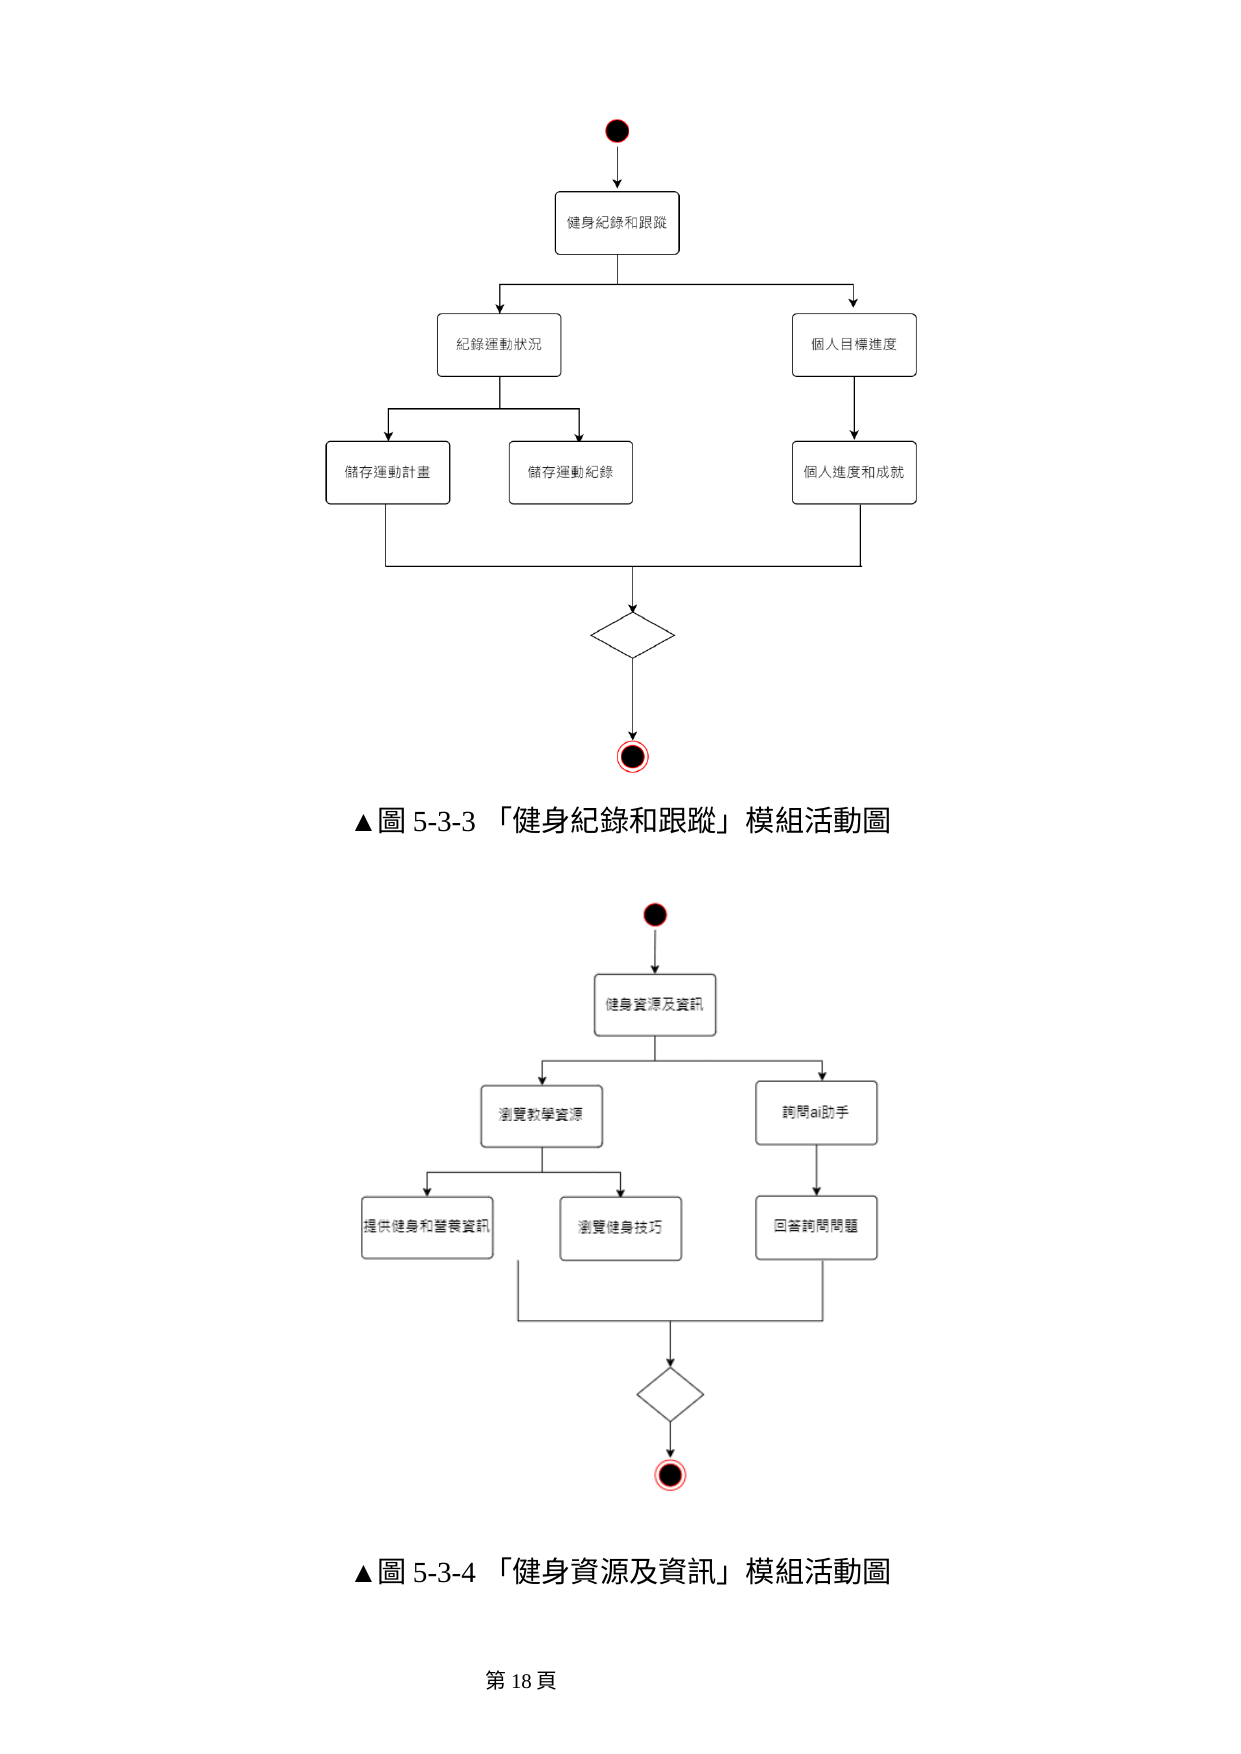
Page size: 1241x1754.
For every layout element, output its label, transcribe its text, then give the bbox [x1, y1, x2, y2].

picture [299, 89, 942, 798]
text ▲圖5-3-4 「健身資源及資訊」模組活動圖 [89, 1549, 1152, 1591]
picture [302, 840, 938, 1549]
text ▲圖5-3-3 「健身紀錄和跟蹤」模組活動圖 [89, 798, 1152, 840]
